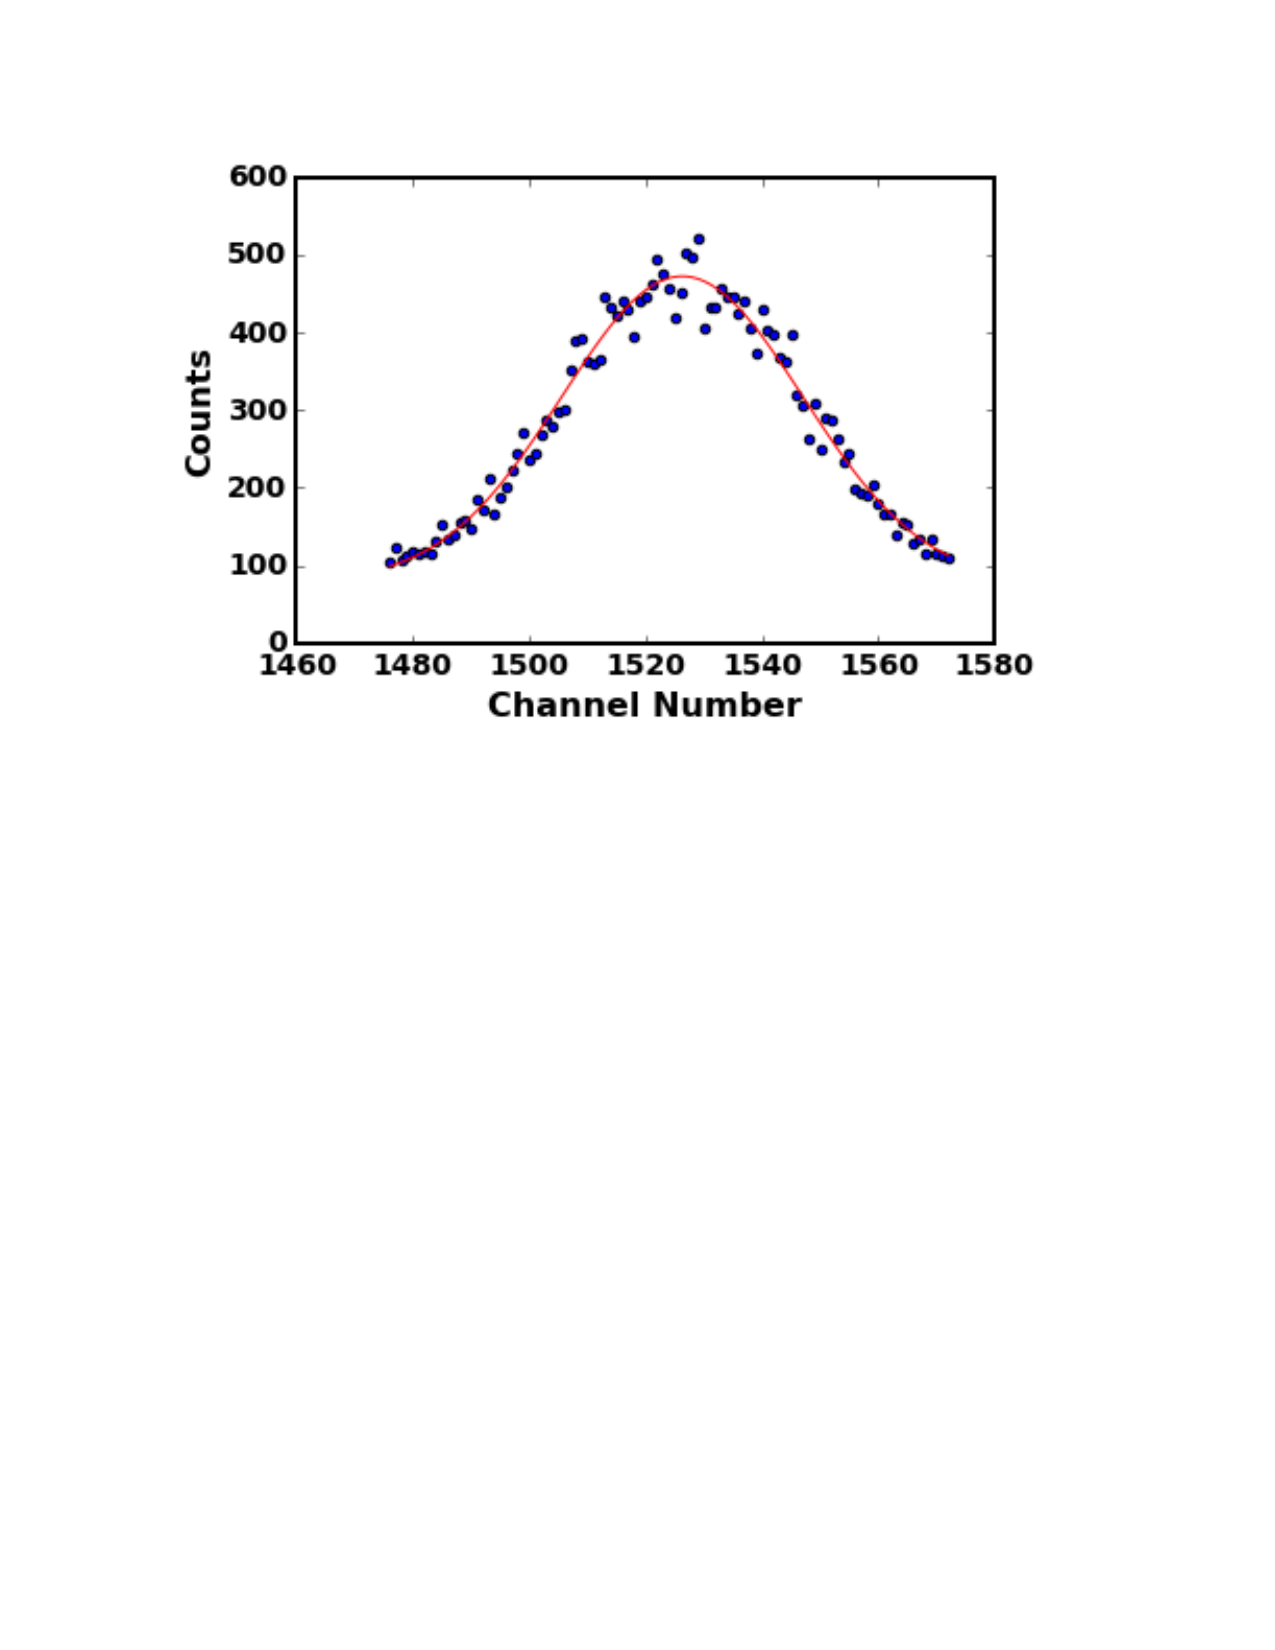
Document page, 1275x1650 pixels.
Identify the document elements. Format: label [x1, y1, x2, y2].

picture [171, 150, 1049, 738]
